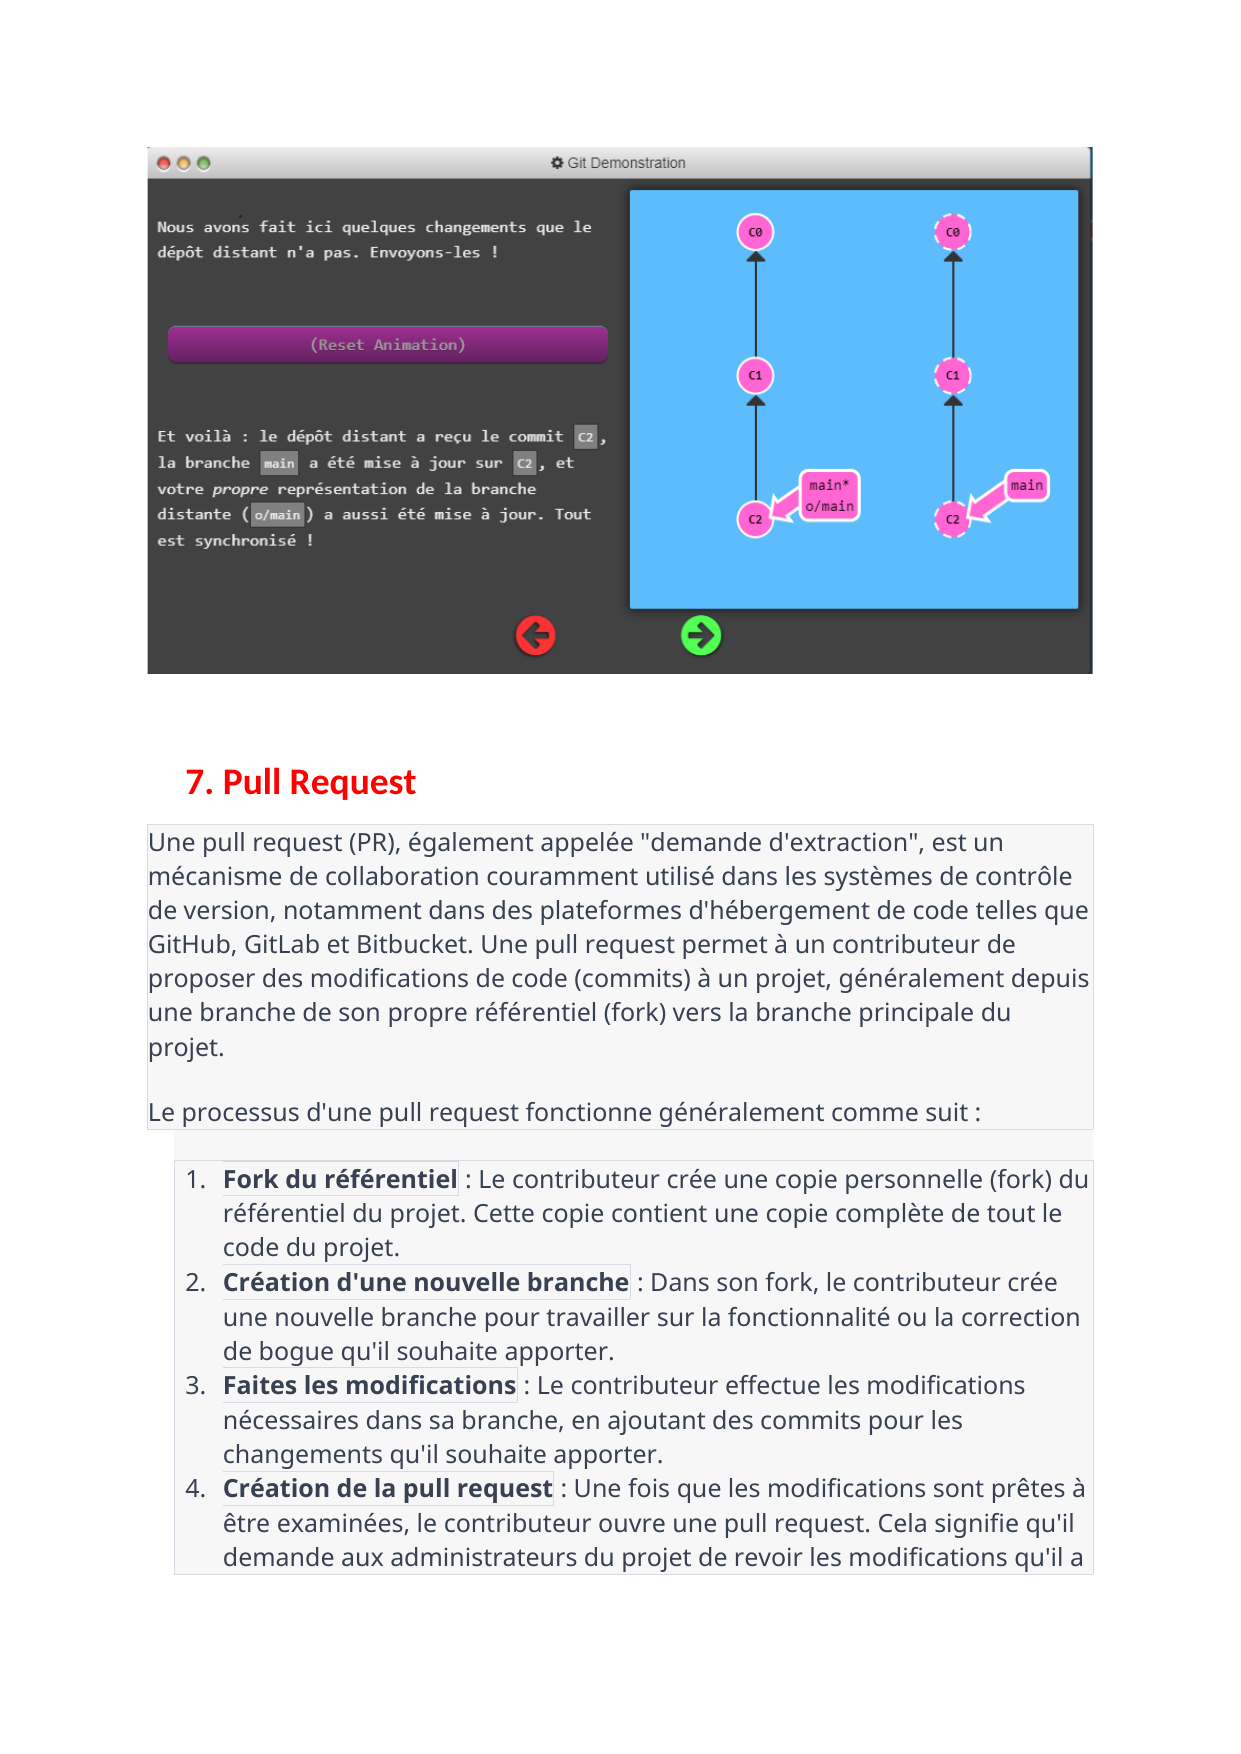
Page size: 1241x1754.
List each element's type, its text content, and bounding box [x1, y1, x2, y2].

picture [147, 147, 1093, 674]
list Pull Request [185, 758, 1093, 804]
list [175, 1470, 1093, 1574]
list Faites les modifications : Le contributeur effectue les modifications nécessaires dans sa branche, en ajoutant des commits pour les changements qu'il souhaite apporter. [175, 1367, 1093, 1470]
text Le processus d'une pull request fonctionne généralement comme suit : [148, 1094, 1093, 1129]
list Fork du référentiel : Le contributeur crée une copie personnelle (fork) du référentiel du projet. Cette copie contient une copie complète de tout le code du projet. [175, 1161, 1093, 1263]
text Une pull request (PR), également appelée "demande d'extraction", est un mécanisme de collaboration couramment utilisé dans les systèmes de contrôle de version, notamment dans des plateformes d'hébergement de code telles que GitHub, GitLab et Bitbucket. Une pull request permet à un contributeur de proposer des modifications de code (commits) à un projet, généralement depuis une branche de son propre référentiel (fork) vers la branche principale du projet. [148, 825, 1093, 1063]
list Création d'une nouvelle branche : Dans son fork, le contributeur crée une nouvelle branche pour travailler sur la fonctionnalité ou la correction de bogue qu'il souhaite apporter. [175, 1263, 1093, 1367]
